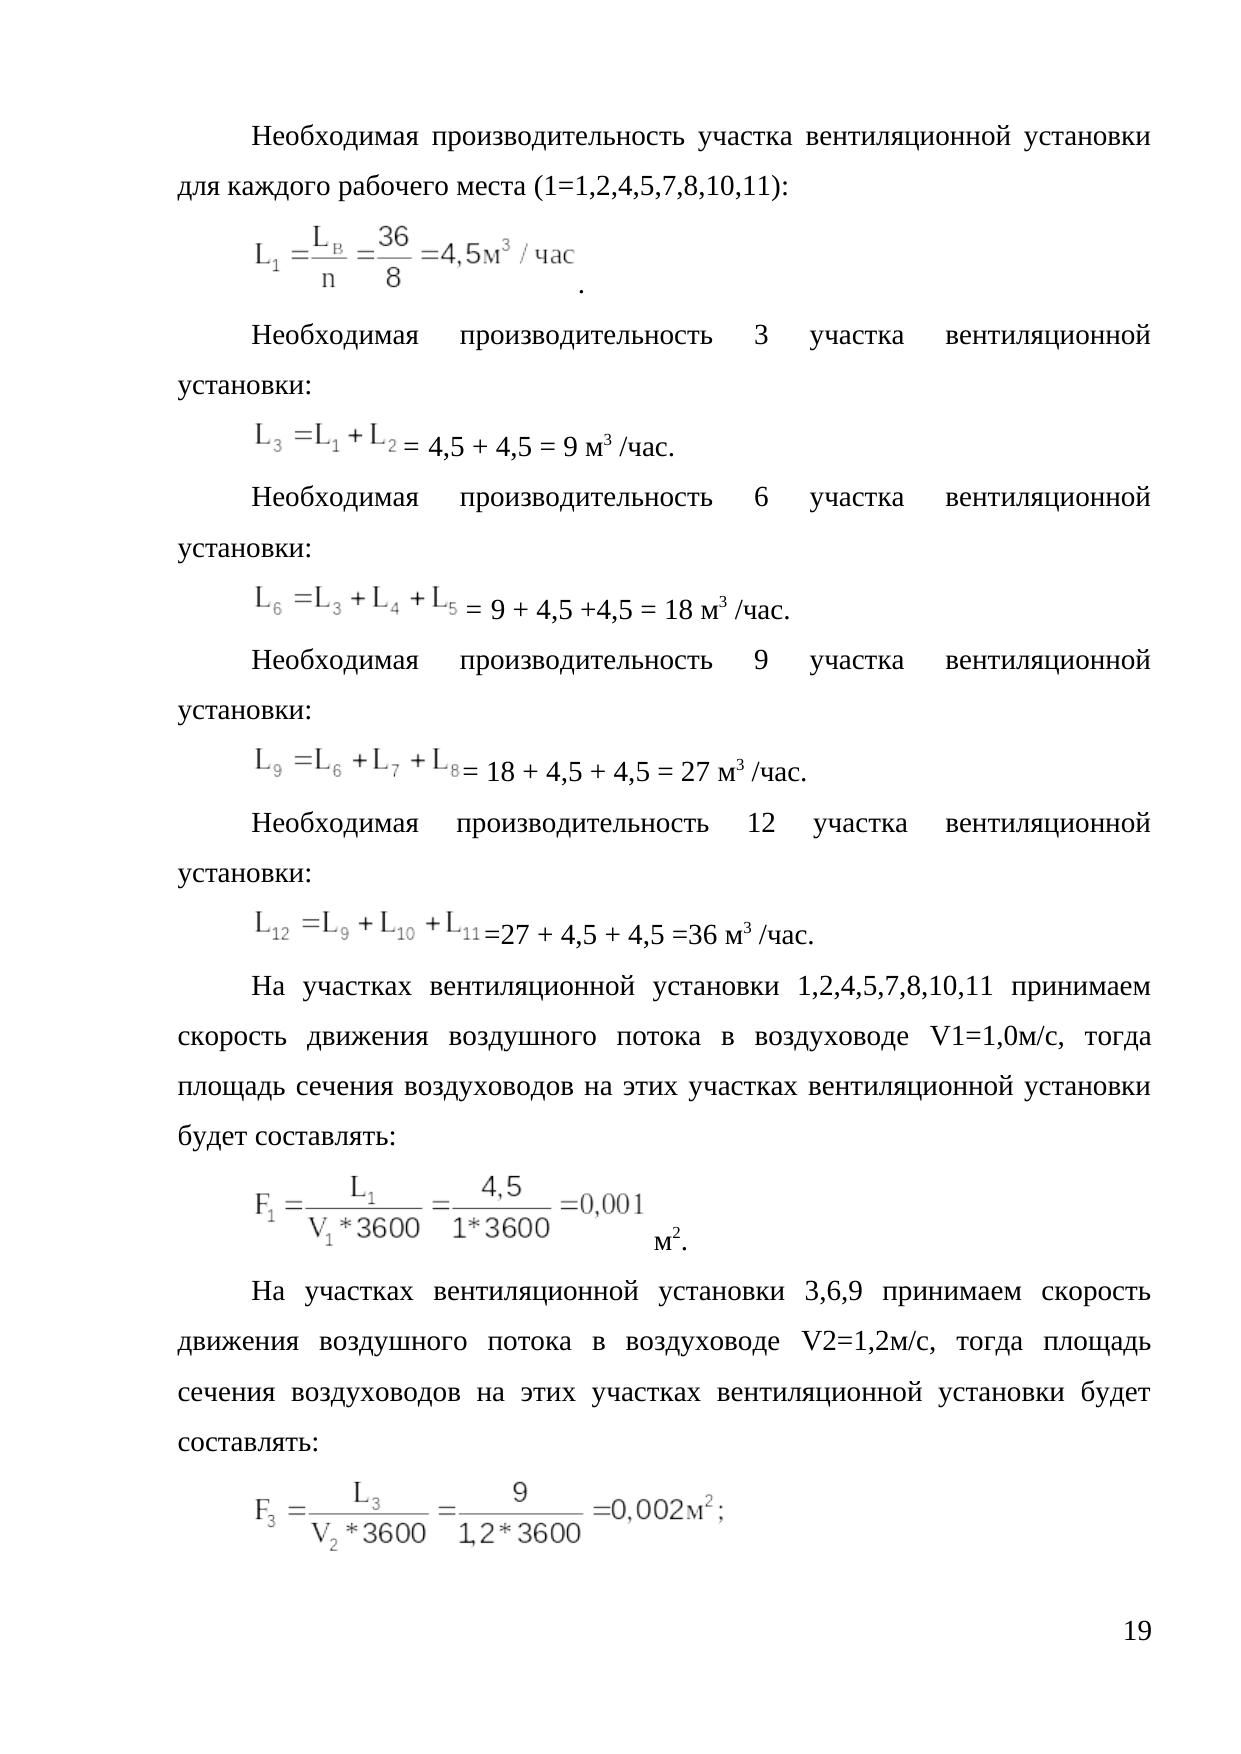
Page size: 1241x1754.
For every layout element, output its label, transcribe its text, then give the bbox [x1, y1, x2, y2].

text = 18 + 4,5 + 4,5 = 27 м3 /час. [177, 743, 1152, 788]
text Необходимая производительность 3 участка вентиляционной установки: [177, 317, 1152, 401]
text Необходимая производительность 9 участка вентиляционной установки: [177, 642, 1152, 726]
text На участках вентиляционной установки 1,2,4,5,7,8,10,11 принимаем скорость движения воздушного потока в воздуховоде V1=1,0м/с, тогда площадь сечения воздуховодов на этих участках вентиляционной установки будет составлять: [177, 968, 1152, 1152]
text . [177, 219, 1152, 300]
text =27 + 4,5 + 4,5 =36 м3 /час. [177, 906, 1152, 951]
text На участках вентиляционной установки 3,6,9 принимаем скорость движения воздушного потока в воздуховоде V2=1,2м/с, тогда площадь сечения воздуховодов на этих участках вентиляционной установки будет составлять: [177, 1273, 1152, 1458]
text Необходимая производительность участка вентиляционной установки для каждого рабочего места (1=1,2,4,5,7,8,10,11): [177, 118, 1152, 202]
text Необходимая производительность 6 участка вентиляционной установки: [177, 479, 1152, 563]
text = 9 + 4,5 +4,5 = 18 м3 /час. [177, 580, 1152, 625]
text м2. [177, 1169, 1152, 1256]
text = 4,5 + 4,5 = 9 м3 /час. [177, 417, 1152, 463]
text Необходимая производительность 12 участка вентиляционной установки: [177, 805, 1152, 889]
